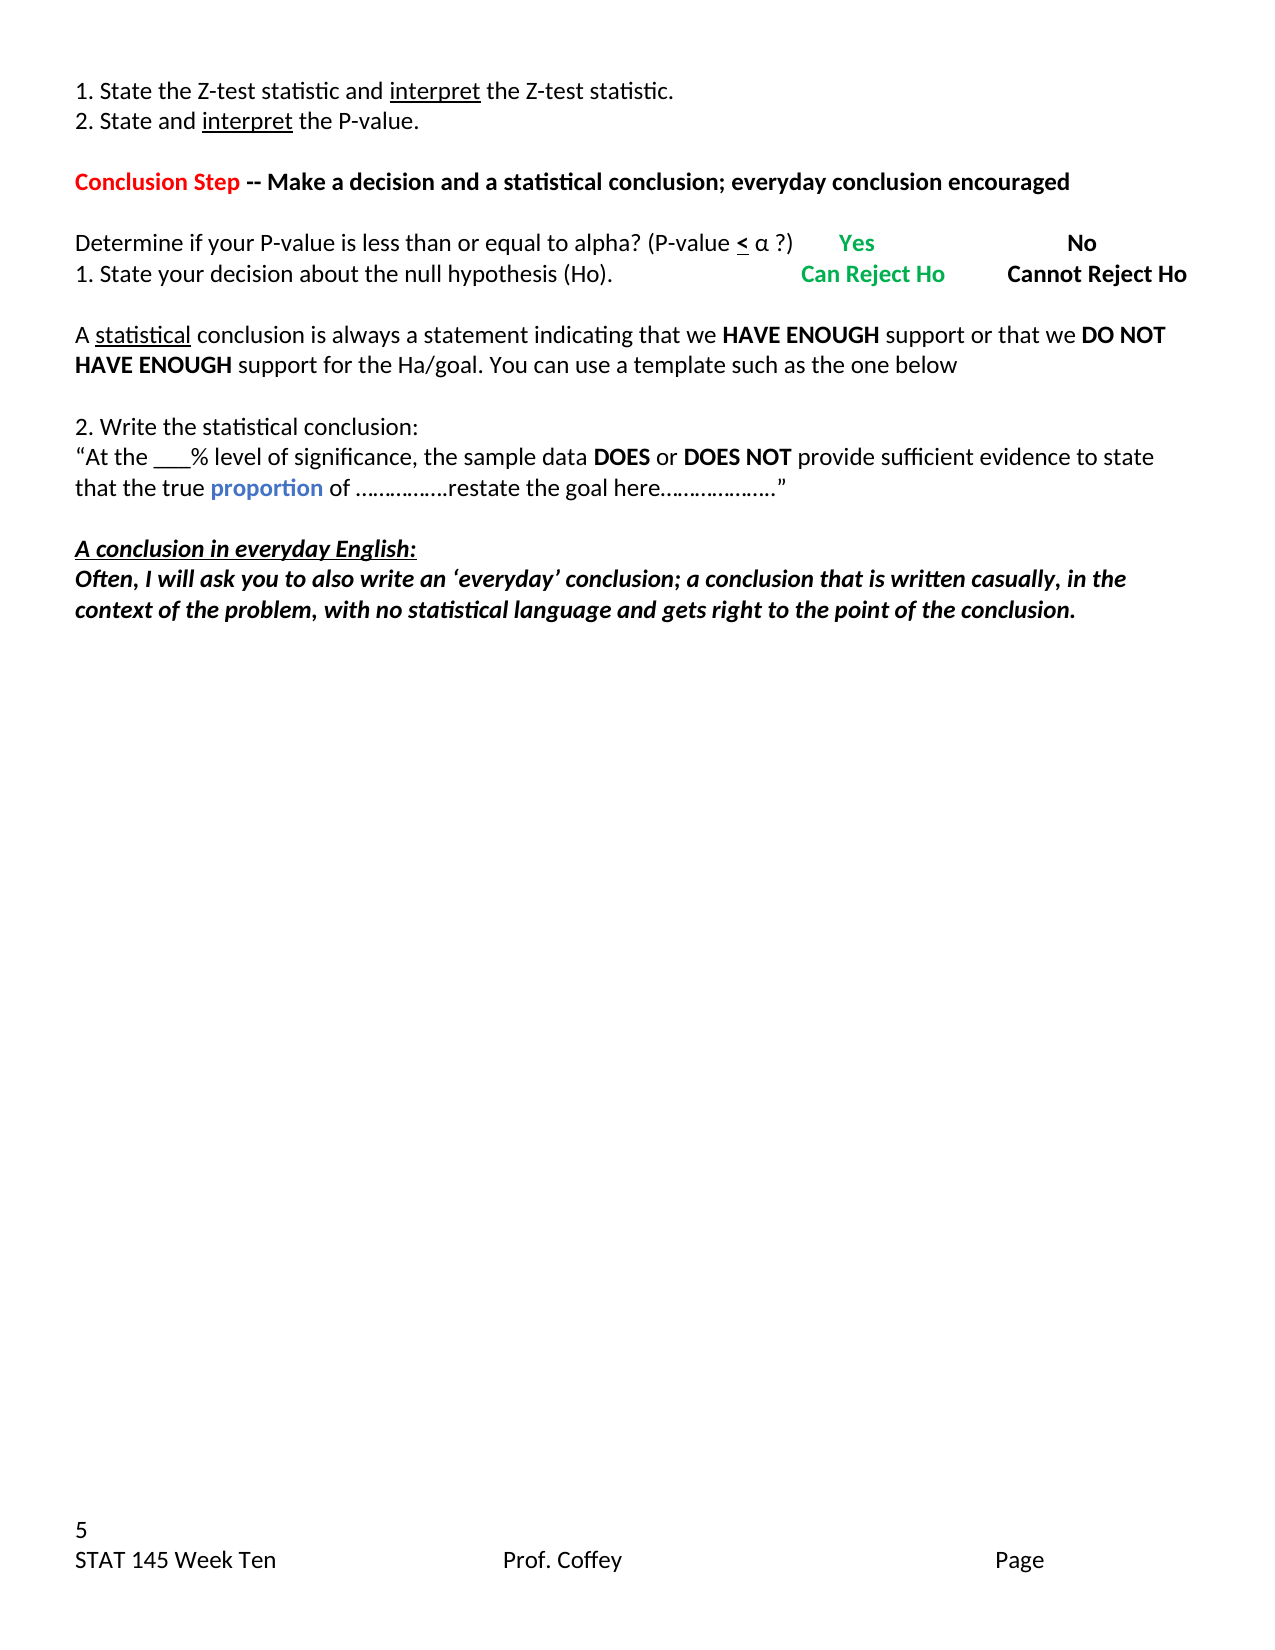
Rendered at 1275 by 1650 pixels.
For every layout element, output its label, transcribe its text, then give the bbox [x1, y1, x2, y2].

text that the true proportion of …………….restate the goal here………………..” [75, 472, 1200, 502]
text Conclusion Step -- Make a decision and a statistical conclusion; everyday conclusion encouraged [75, 167, 1200, 197]
text A conclusion in everyday English: [75, 533, 1200, 563]
text 2. Write the statistical conclusion: [75, 411, 1200, 441]
text 2. State and interpret the P-value. [75, 106, 1200, 136]
text Determine if your P-value is less than or equal to alpha? (P-value < α ?) Yes No [75, 228, 1200, 258]
text “At the ___% level of significance, the sample data DOES or DOES NOT provide sufficient evidence to state [75, 441, 1200, 472]
text Often, I will ask you to also write an ‘everyday’ conclusion; a conclusion that is written casually, in the context of the problem, with no statistical language and gets right to the point of the conclusion. [75, 563, 1200, 624]
text 1. State the Z-test statistic and interpret the Z-test statistic. [75, 75, 1200, 106]
text 1. State your decision about the null hypothesis (Ho). Can Reject Ho Cannot Reject Ho [75, 258, 1200, 289]
text A statistical conclusion is always a statement indicating that we HAVE ENOUGH support or that we DO NOT HAVE ENOUGH support for the Ha/goal. You can use a template such as the one below [75, 319, 1200, 380]
